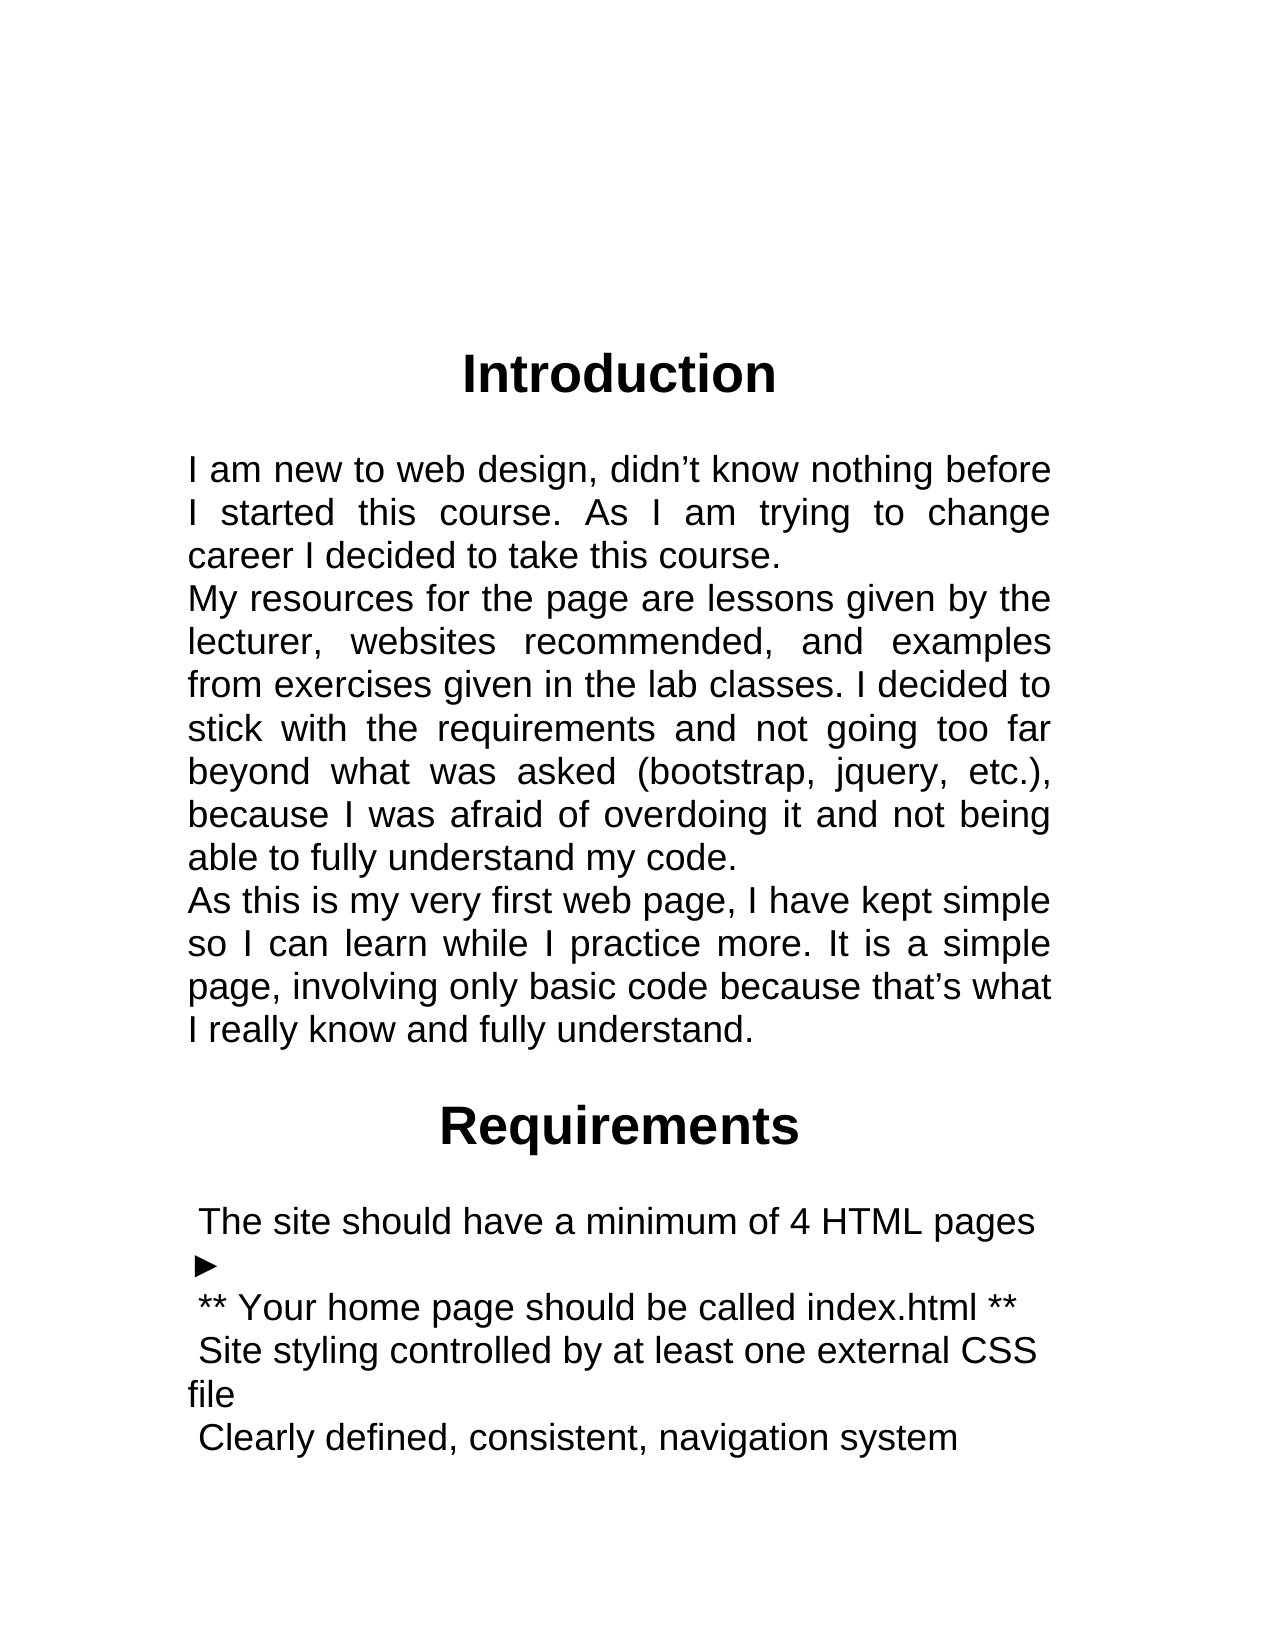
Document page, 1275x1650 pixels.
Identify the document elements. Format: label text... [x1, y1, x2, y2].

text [187, 1415, 1052, 1458]
text As this is my very first web page, I have kept simple so I can learn while I practice more. It is a simple page, involving only basic code because that’s what I really know and fully understand. [187, 878, 1052, 1051]
text My resources for the page are lessons given by the lecturer, websites recommended, and examples from exercises given in the lab classes. I decided to stick with the requirements and not going too far beyond what was asked (bootstrap, jquery, etc.), because I was afraid of overdoing it and not being able to fully understand my code. [187, 576, 1052, 878]
text ** Your home page should be called index.html ** [187, 1286, 1052, 1329]
text The site should have a minimum of 4 HTML pages ► [187, 1199, 1052, 1286]
text Introduction [187, 342, 1052, 404]
text I am new to web design, didn’t know nothing before I started this course. As I am trying to change career I decided to take this course. [187, 447, 1052, 576]
text Site styling controlled by at least one external CSS file [187, 1329, 1052, 1415]
text Requirements [187, 1094, 1052, 1156]
